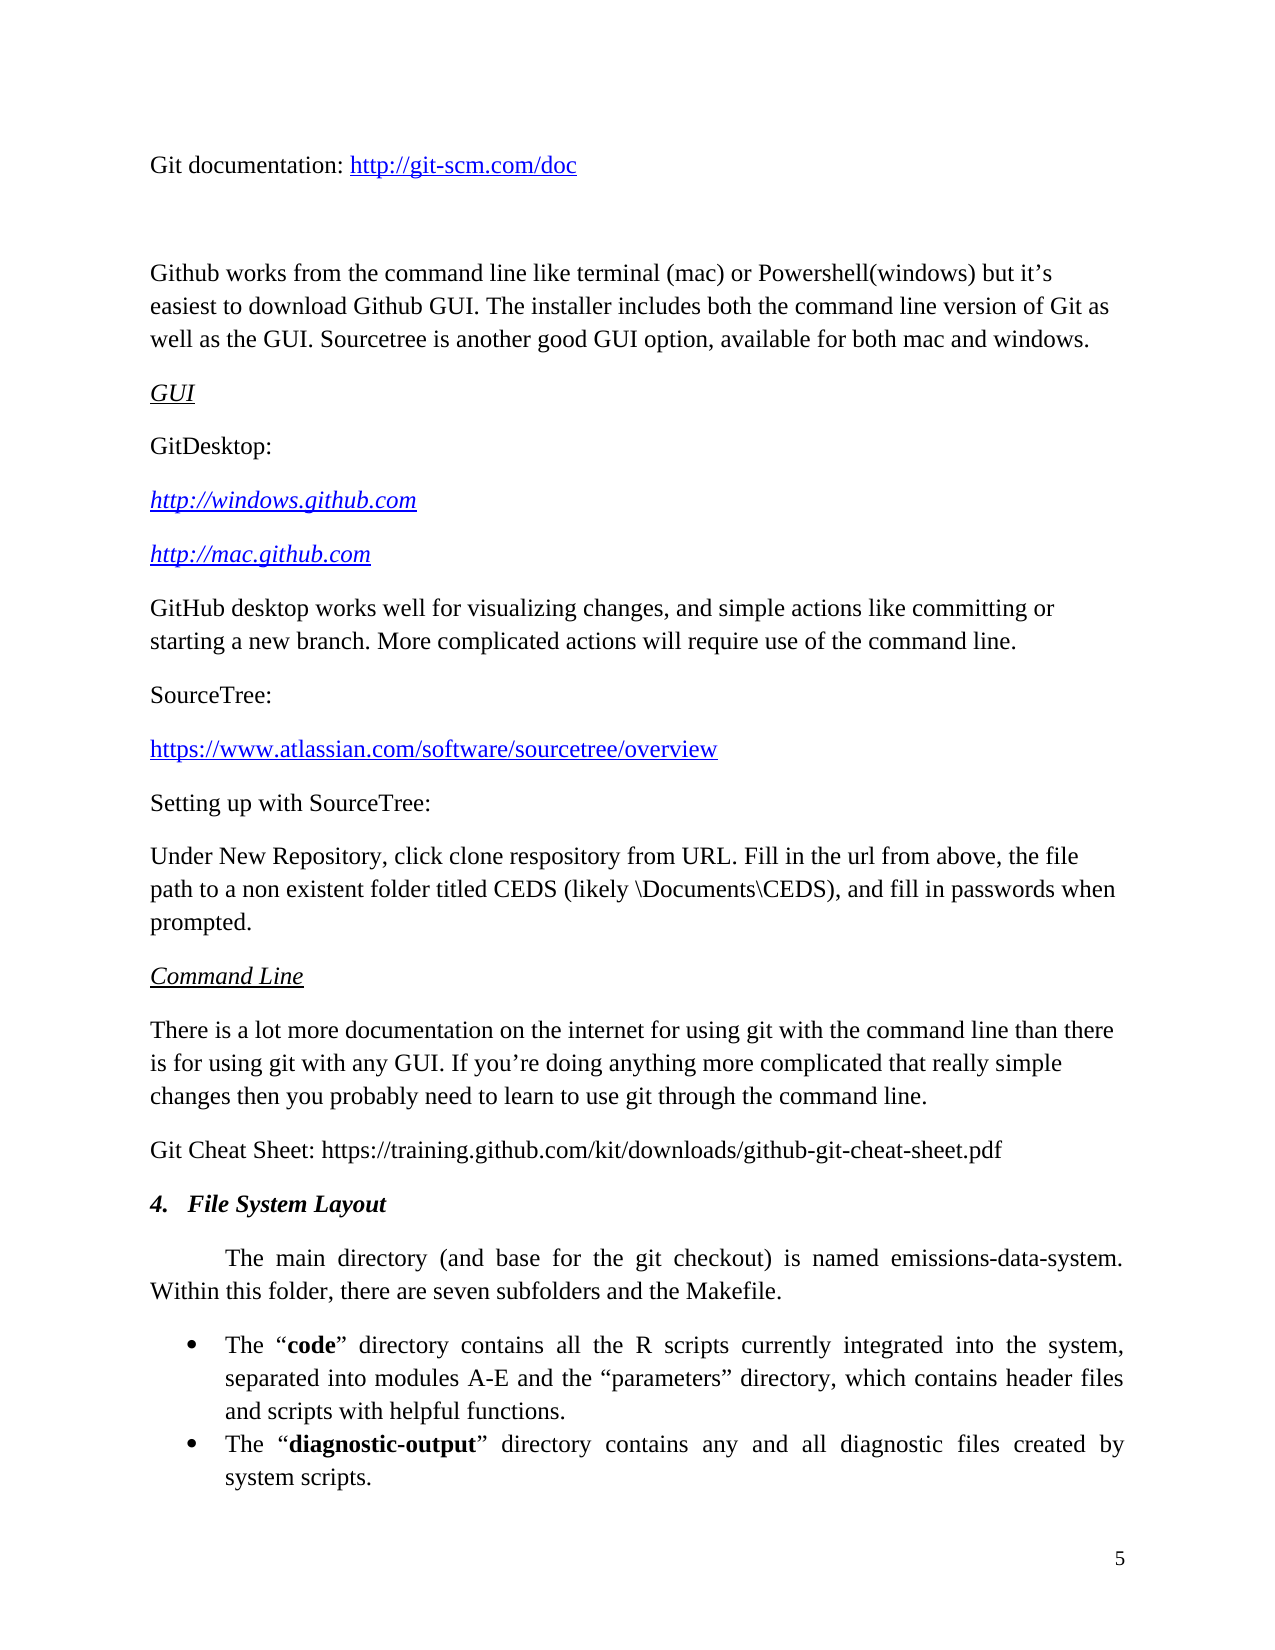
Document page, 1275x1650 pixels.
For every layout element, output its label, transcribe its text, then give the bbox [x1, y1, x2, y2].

text The main directory (and base for the git checkout) is named emissions-data-system. Within this folder, there are seven subfolders and the Makefile. [150, 1243, 1125, 1304]
text http://windows.github.com [150, 485, 1125, 514]
text There is a lot more documentation on the internet for using git with the command line than there is for using git with any GUI. If you’re doing anything more complicated that really simple changes then you probably need to learn to use git through the command line. [150, 1015, 1125, 1110]
text Git Cheat Sheet: https://training.github.com/kit/downloads/github-git-cheat-sheet.pdf [150, 1135, 1125, 1164]
text Setting up with SourceTree: [150, 788, 1125, 816]
text Git documentation: http://git-scm.com/doc [150, 150, 1125, 179]
subtitle File System Layout [150, 1189, 1125, 1218]
text https://www.atlassian.com/software/sourcetree/overview [150, 734, 1125, 762]
subtitle GUI [150, 378, 1125, 406]
subtitle Command Line [150, 961, 1125, 990]
text Under New Repository, click clone respository from URL. Fill in the url from above, the file path to a non existent folder titled CEDS (likely \Documents\CEDS), and fill in passwords when prompted. [150, 841, 1125, 936]
list The “code” directory contains all the R scripts currently integrated into the system, separated into modules A-E and the “parameters” directory, which contains header files and scripts with helpful functions. [187, 1330, 1125, 1424]
text GitDesktop: [150, 431, 1125, 460]
text http://mac.github.com [150, 539, 1125, 568]
text GitHub desktop works well for visualizing changes, and simple actions like committing or starting a new branch. More complicated actions will require use of the command line. [150, 593, 1125, 655]
text SourceTree: [150, 680, 1125, 709]
list The “diagnostic-output” directory contains any and all diagnostic files created by system scripts. [187, 1429, 1125, 1491]
